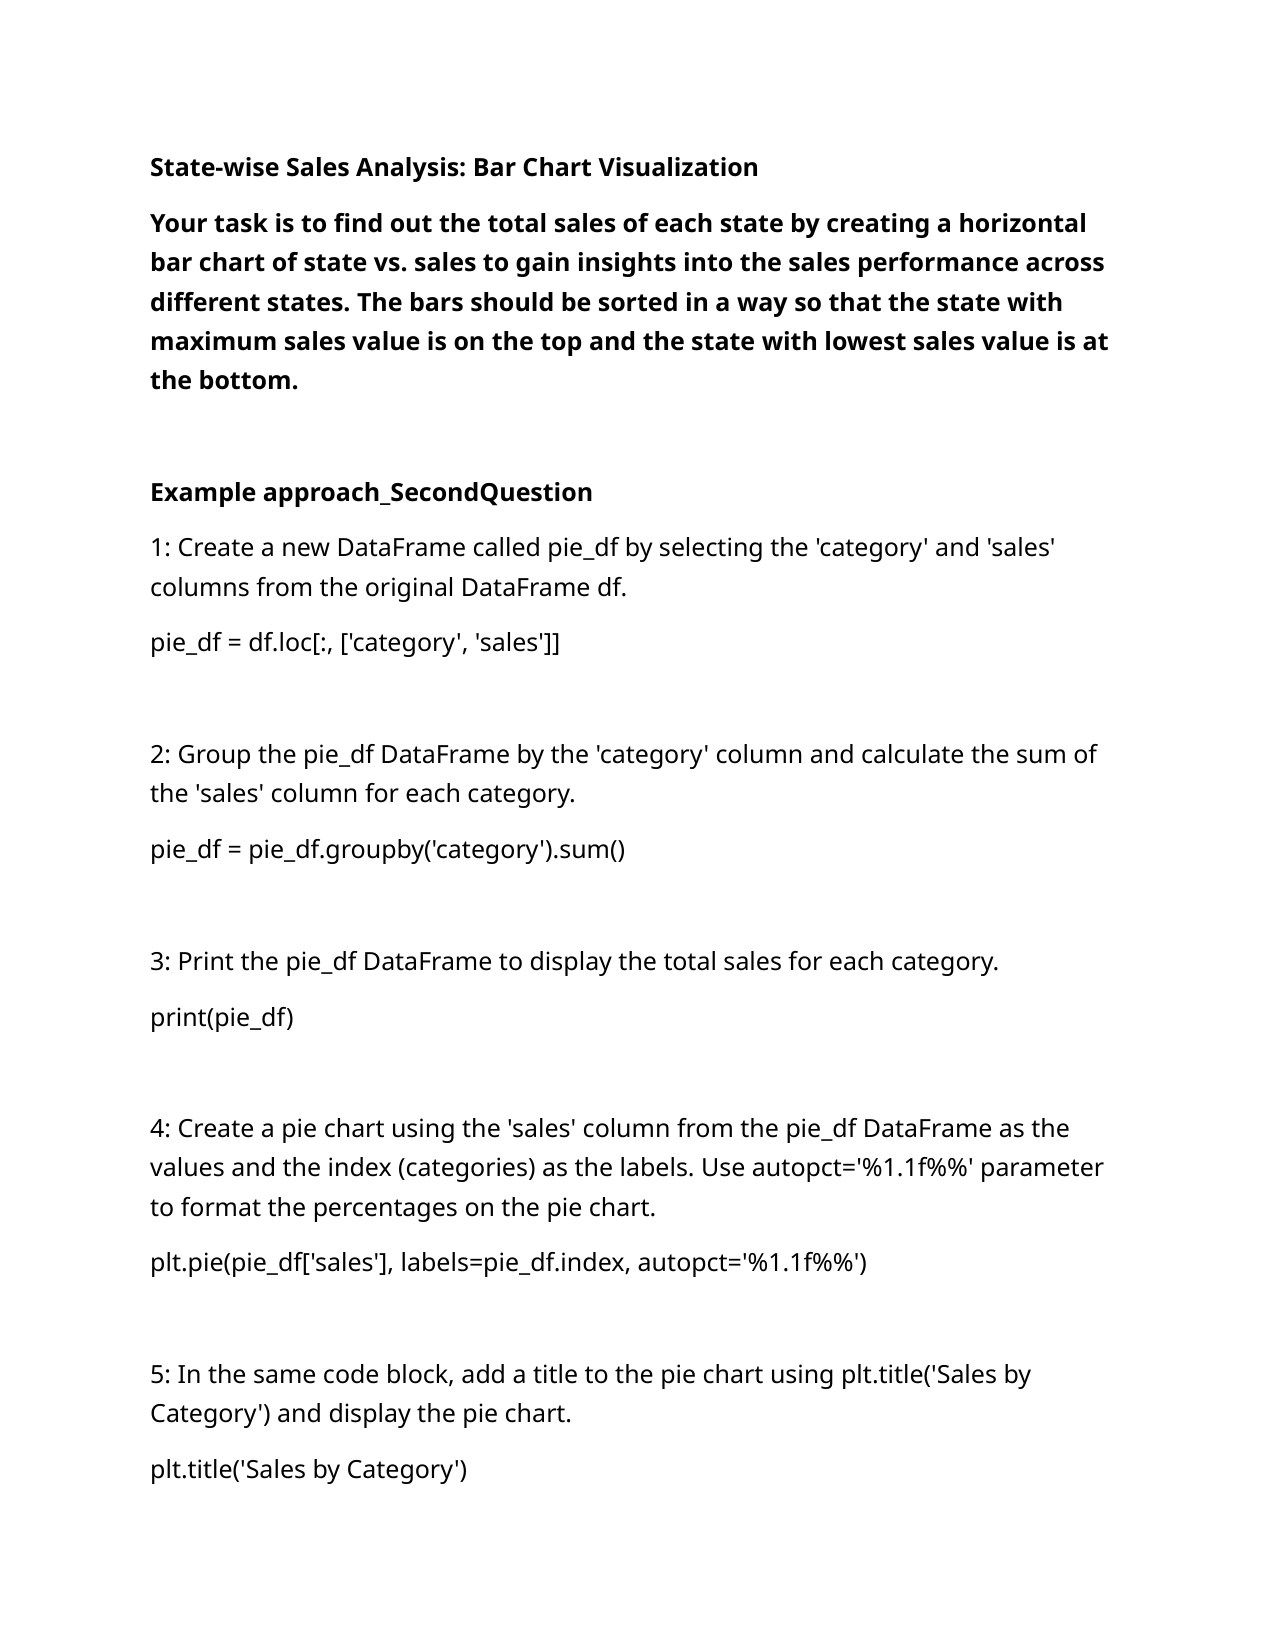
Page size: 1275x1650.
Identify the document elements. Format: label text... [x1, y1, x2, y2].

text print(pie_df) [150, 999, 1125, 1033]
text plt.title('Sales by Category') [150, 1452, 1125, 1486]
text Your task is to find out the total sales of each state by creating a horizontal bar chart of state vs. sales to gain insights into the sales performance across different states. The bars should be sorted in a way so that the state with maximum sales value is on the top and the state with lowest sales value is at the bottom. [150, 206, 1125, 397]
text 2: Group the pie_df DataFrame by the 'category' column and calculate the sum of the 'sales' column for each category. [150, 737, 1125, 810]
text 1: Create a new DataFrame called pie_df by selecting the 'category' and 'sales' columns from the original DataFrame df. [150, 530, 1125, 603]
text Example approach_SecondQuestion [150, 474, 1125, 508]
text pie_df = pie_df.groupby('category').sum() [150, 832, 1125, 866]
text plt.pie(pie_df['sales'], labels=pie_df.index, autopct='%1.1f%%') [150, 1245, 1125, 1279]
text 3: Print the pie_df DataFrame to display the total sales for each category. [150, 943, 1125, 977]
text State-wise Sales Analysis: Bar Chart Visualization [150, 150, 1125, 184]
text 4: Create a pie chart using the 'sales' column from the pie_df DataFrame as the values and the index (categories) as the labels. Use autopct='%1.1f%%' parameter to format the percentages on the pie chart. [150, 1111, 1125, 1223]
text 5: In the same code block, add a title to the pie chart using plt.title('Sales by Category') and display the pie chart. [150, 1357, 1125, 1430]
text pie_df = df.loc[:, ['category', 'sales']] [150, 625, 1125, 659]
